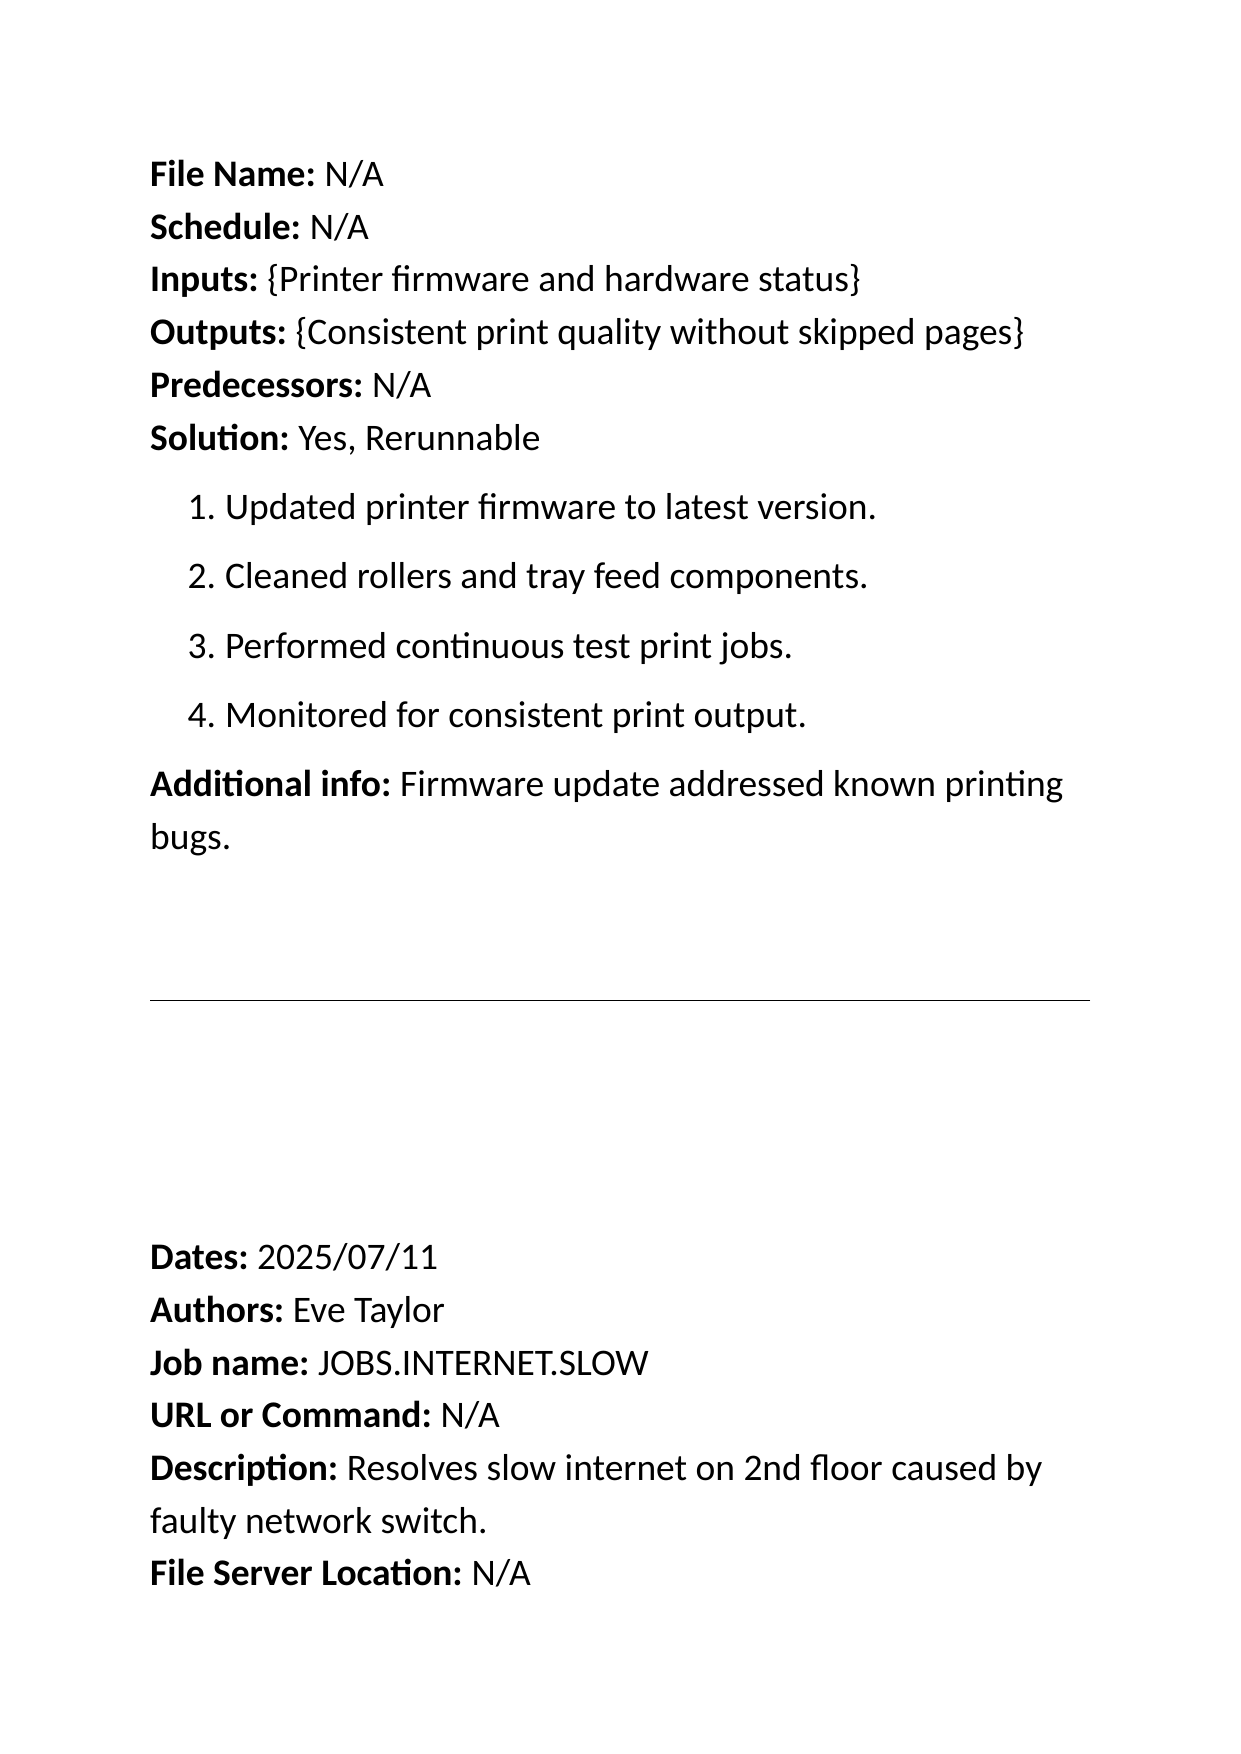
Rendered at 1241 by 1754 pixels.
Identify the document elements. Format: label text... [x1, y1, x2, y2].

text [150, 150, 1090, 459]
text Additional info: Firmware update addressed known printing bugs. [150, 760, 1090, 859]
list Performed continuous test print jobs. [187, 622, 1090, 667]
list Cleaned rollers and tray feed components. [187, 552, 1090, 598]
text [150, 1233, 1090, 1595]
list Monitored for consistent print output. [187, 691, 1090, 737]
list Updated printer firmware to latest version. [187, 483, 1090, 529]
